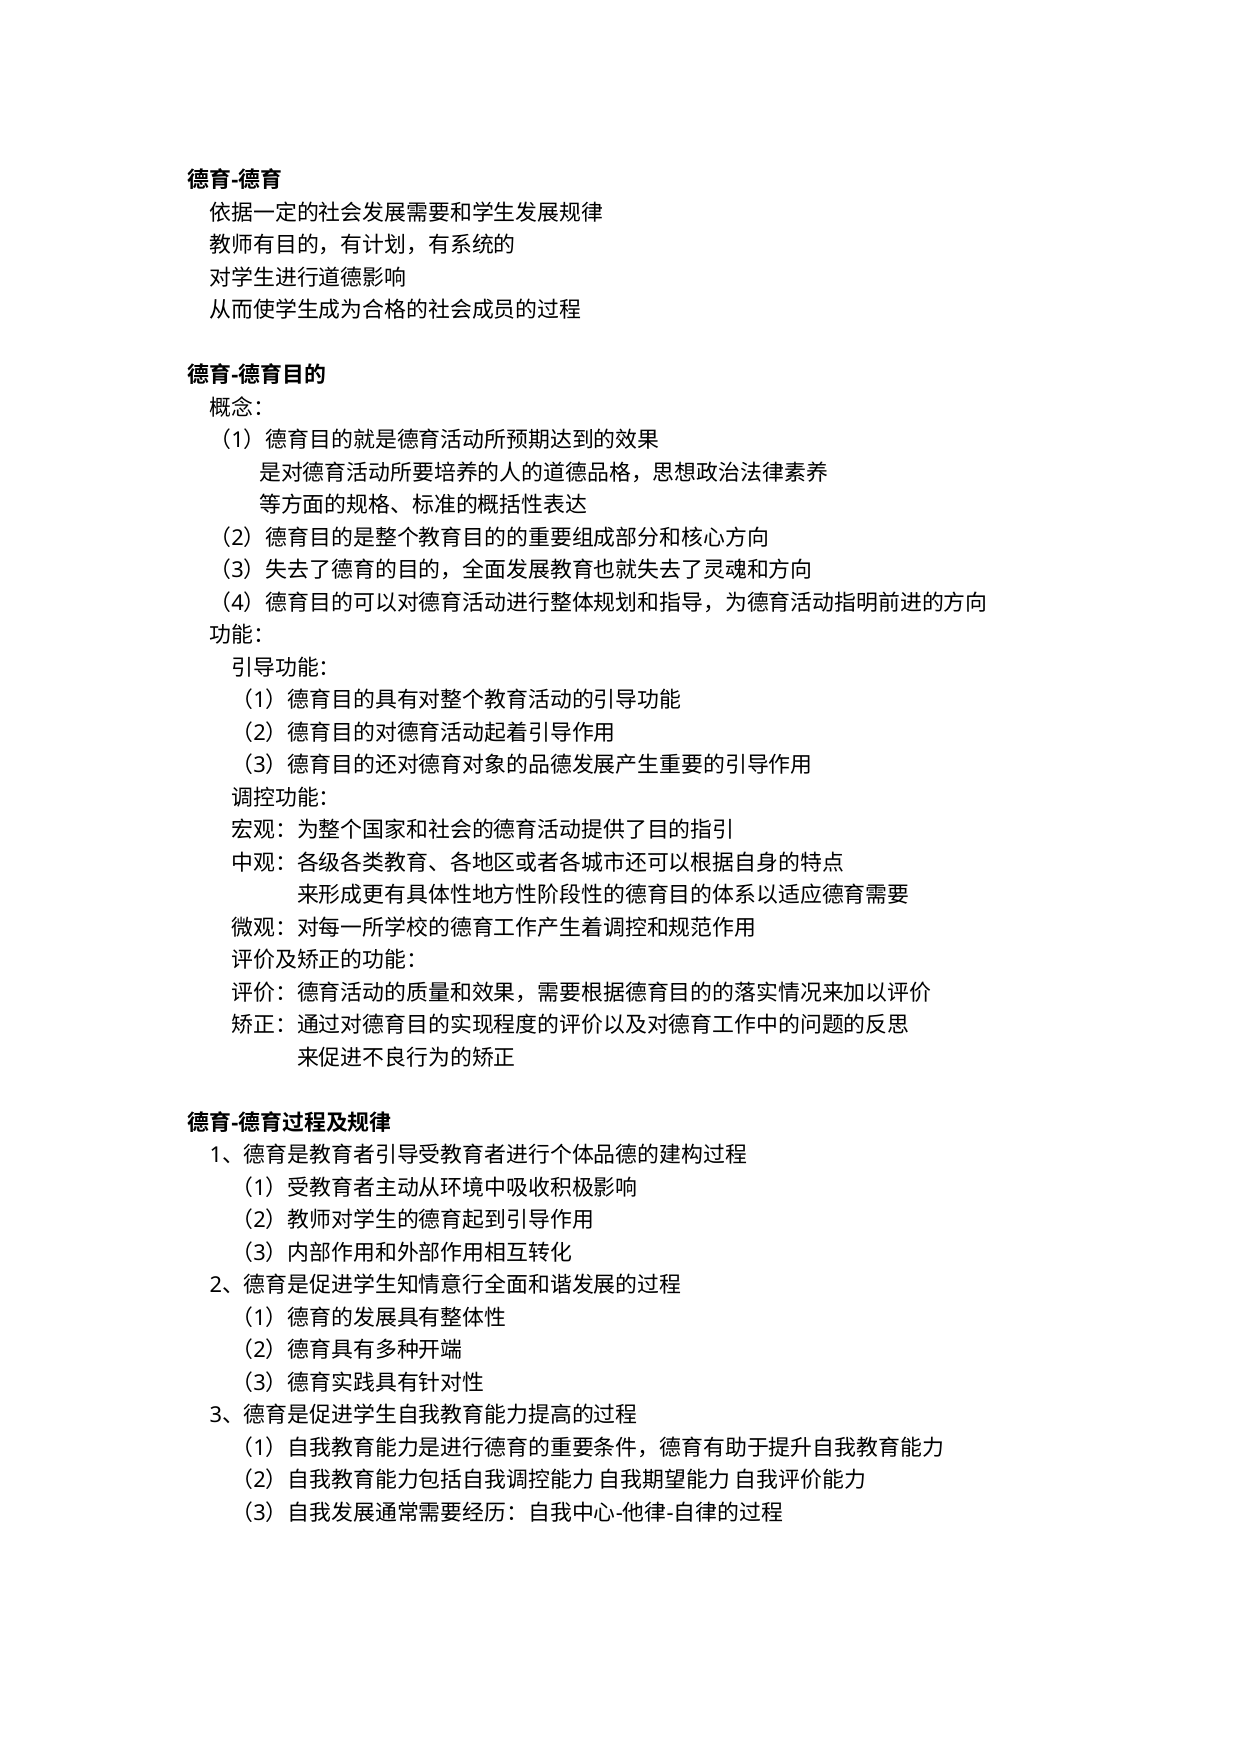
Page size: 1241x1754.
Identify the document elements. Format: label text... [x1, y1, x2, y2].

text 对学生进行道德影响 [187, 259, 1053, 292]
text 矫正：通过对德育目的实现程度的评价以及对德育工作中的问题的反思 [187, 1007, 1053, 1039]
text （1）德育目的就是德育活动所预期达到的效果 [187, 422, 1053, 454]
text 调控功能： [187, 779, 1053, 812]
text （1）德育的发展具有整体性 [187, 1299, 1053, 1332]
text （1）自我教育能力是进行德育的重要条件，德育有助于提升自我教育能力 [187, 1429, 1053, 1462]
text （1）受教育者主动从环境中吸收积极影响 [187, 1169, 1053, 1202]
text （2）德育目的是整个教育目的的重要组成部分和核心方向 [187, 519, 1053, 552]
text （1）德育目的具有对整个教育活动的引导功能 [187, 682, 1053, 714]
text 来形成更有具体性地方性阶段性的德育目的体系以适应德育需要 [187, 877, 1053, 909]
text 评价及矫正的功能： [187, 942, 1053, 974]
text 德育-德育 [187, 162, 1053, 194]
text 是对德育活动所要培养的人的道德品格，思想政治法律素养 [187, 454, 1053, 487]
text 微观：对每一所学校的德育工作产生着调控和规范作用 [187, 909, 1053, 942]
text 依据一定的社会发展需要和学生发展规律 [187, 194, 1053, 227]
text （3）自我发展通常需要经历：自我中心-他律-自律的过程 [187, 1494, 1053, 1527]
text （3）失去了德育的目的，全面发展教育也就失去了灵魂和方向 [187, 552, 1053, 584]
text 教师有目的，有计划，有系统的 [187, 227, 1053, 259]
text 德育-德育过程及规律 [187, 1104, 1053, 1137]
text （2）德育目的对德育活动起着引导作用 [187, 714, 1053, 747]
text 从而使学生成为合格的社会成员的过程 [187, 292, 1053, 324]
text （3）内部作用和外部作用相互转化 [187, 1234, 1053, 1267]
text 宏观：为整个国家和社会的德育活动提供了目的指引 [187, 812, 1053, 844]
text （3）德育目的还对德育对象的品德发展产生重要的引导作用 [187, 747, 1053, 779]
text 功能： [187, 617, 1053, 649]
text 1、德育是教育者引导受教育者进行个体品德的建构过程 [187, 1137, 1053, 1169]
text （2）教师对学生的德育起到引导作用 [187, 1202, 1053, 1234]
text （2）德育具有多种开端 [187, 1332, 1053, 1364]
text 引导功能： [187, 649, 1053, 682]
text 德育-德育目的 [187, 357, 1053, 389]
text （2）自我教育能力包括自我调控能力 自我期望能力 自我评价能力 [187, 1462, 1053, 1494]
text 中观：各级各类教育、各地区或者各城市还可以根据自身的特点 [187, 844, 1053, 877]
text 2、德育是促进学生知情意行全面和谐发展的过程 [187, 1267, 1053, 1299]
text 3、德育是促进学生自我教育能力提高的过程 [187, 1397, 1053, 1429]
text 概念： [187, 389, 1053, 422]
text 来促进不良行为的矫正 [187, 1039, 1053, 1072]
text 评价：德育活动的质量和效果，需要根据德育目的的落实情况来加以评价 [187, 974, 1053, 1007]
text 等方面的规格、标准的概括性表达 [187, 487, 1053, 519]
text （4）德育目的可以对德育活动进行整体规划和指导，为德育活动指明前进的方向 [187, 584, 1053, 617]
text （3）德育实践具有针对性 [187, 1364, 1053, 1397]
